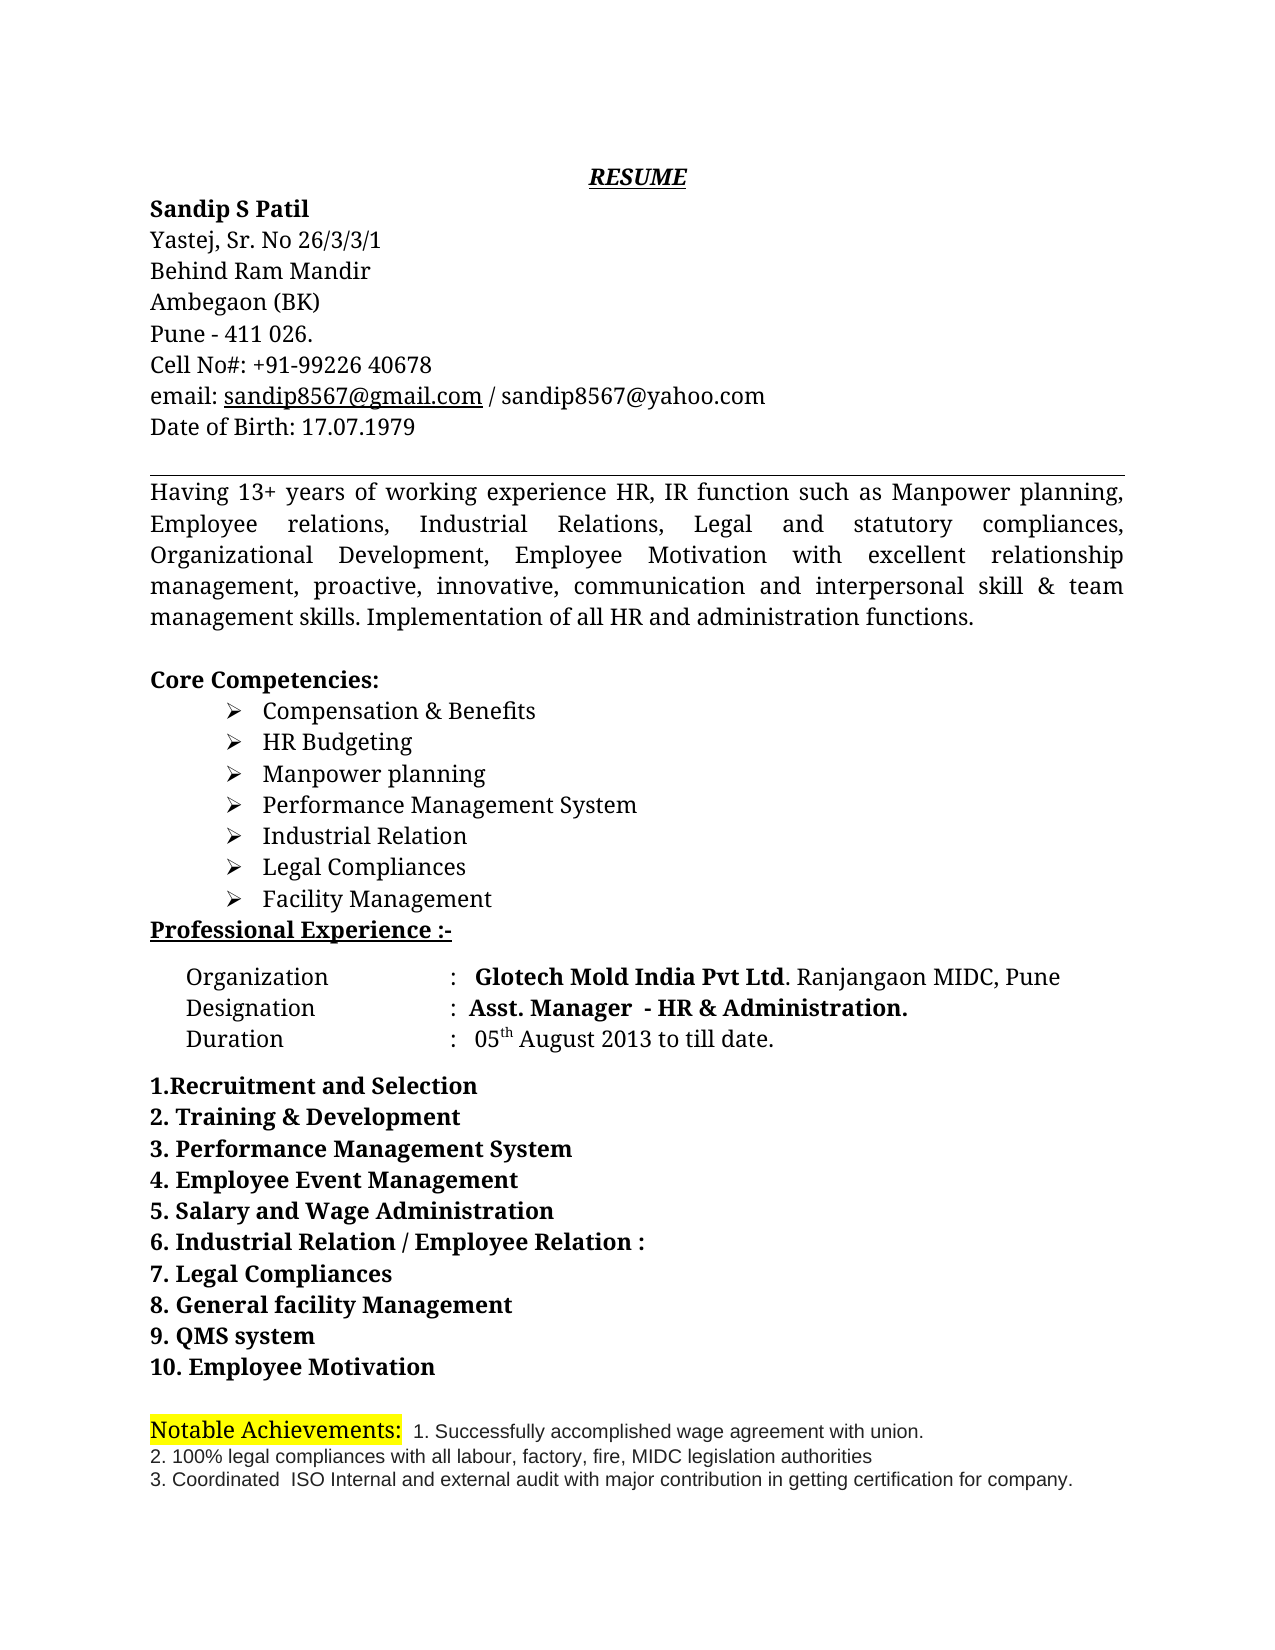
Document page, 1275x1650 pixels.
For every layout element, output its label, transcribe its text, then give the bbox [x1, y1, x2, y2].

text Pune - 411 026. [150, 317, 1125, 349]
text Yastej, Sr. No 26/3/3/1 [150, 224, 1125, 255]
text 6. Industrial Relation / Employee Relation : [150, 1226, 1125, 1257]
text Professional Experience :- [150, 914, 1125, 945]
text 10. Employee Motivation [150, 1351, 1125, 1382]
subtitle Sandip S Patil [150, 192, 1125, 224]
list Manpower planning [225, 757, 1125, 789]
list Compensation & Benefits [225, 695, 1125, 726]
text Duration : 05th August 2013 to till date. [150, 1023, 1125, 1054]
text 3. Coordinated ISO Internal and external audit with major contribution in getting certification for company. [150, 1468, 1125, 1490]
text 8. General facility Management [150, 1289, 1125, 1320]
text 3. Performance Management System [150, 1132, 1125, 1164]
text Ambegaon (BK) [150, 286, 1125, 317]
text 2. 100% legal compliances with all labour, factory, fire, MIDC legislation authorities [150, 1445, 1125, 1468]
text 9. QMS system [150, 1320, 1125, 1351]
text Organization : Glotech Mold India Pvt Ltd. Ranjangaon MIDC, Pune [150, 961, 1125, 992]
text Cell No#: +91-99226 40678 [150, 349, 1125, 380]
list Industrial Relation [225, 820, 1125, 851]
list Legal Compliances [225, 851, 1125, 882]
text 4. Employee Event Management [150, 1164, 1125, 1195]
subtitle RESUME [150, 161, 1125, 192]
list HR Budgeting [225, 726, 1125, 757]
text Date of Birth: 17.07.1979 [150, 411, 1125, 442]
text 7. Legal Compliances [150, 1257, 1125, 1289]
text Notable Achievements: 1. Successfully accomplished wage agreement with union. [402, 1414, 1125, 1445]
text 5. Salary and Wage Administration [150, 1195, 1125, 1226]
list Facility Management [225, 882, 1125, 914]
text 2. Training & Development [150, 1101, 1125, 1132]
text email: sandip8567@gmail.com / sandip8567@yahoo.com [150, 380, 1125, 411]
text 1.Recruitment and Selection [150, 1070, 1125, 1101]
text Designation : Asst. Manager - HR & Administration. [150, 992, 1125, 1023]
text Having 13+ years of working experience HR, IR function such as Manpower planning, Employee relations, Industrial Relations, Legal and statutory compliances, Organizational Development, Employee Motivation with excellent relationship management, proactive, innovative, communication and interpersonal skill & team management skills. Implementation of all HR and administration functions. [150, 476, 1125, 632]
list Performance Management System [225, 789, 1125, 820]
text Core Competencies: [150, 664, 1125, 695]
text Behind Ram Mandir [150, 255, 1125, 286]
